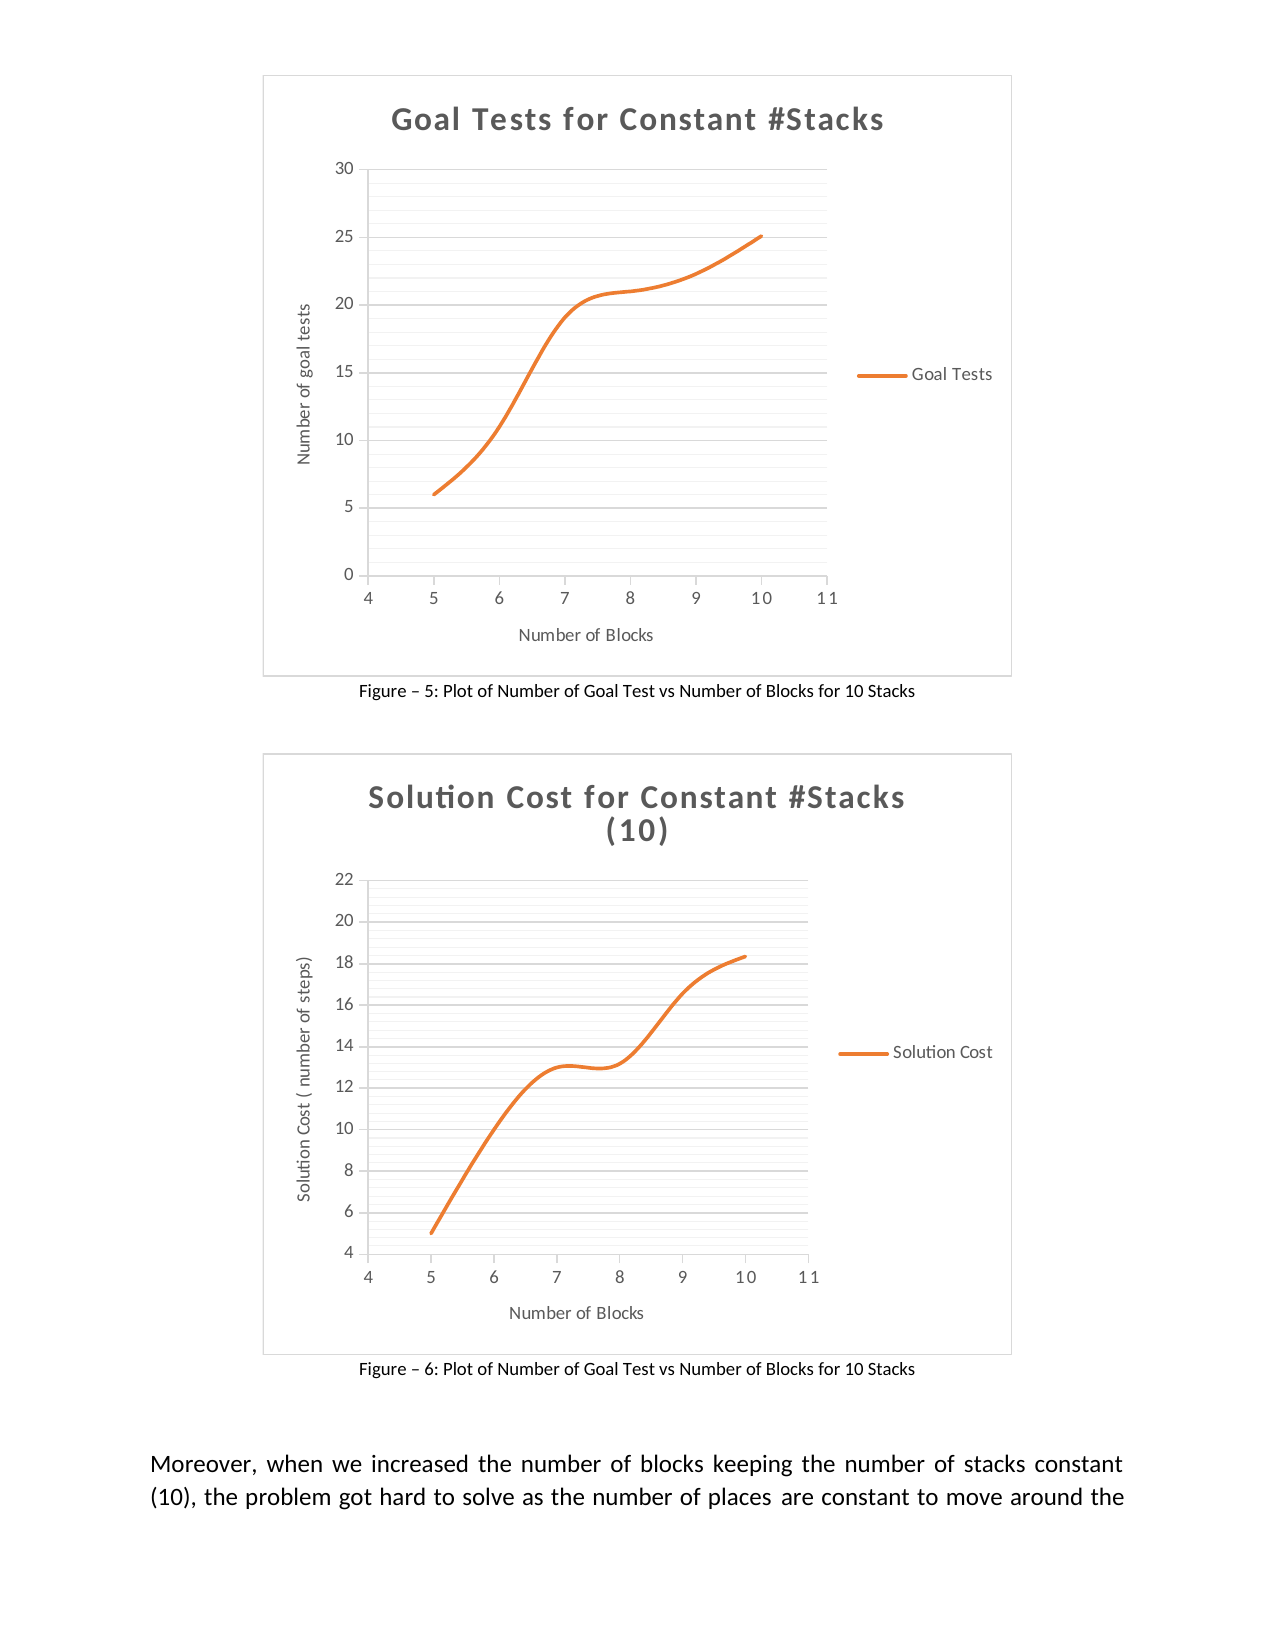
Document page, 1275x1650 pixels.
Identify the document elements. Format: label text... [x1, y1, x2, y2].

text Figure – 6: Plot of Number of Goal Test vs Number of Blocks for 10 Stacks [150, 1358, 1125, 1381]
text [150, 1448, 1125, 1512]
text Figure – 5: Plot of Number of Goal Test vs Number of Blocks for 10 Stacks [150, 679, 1125, 702]
